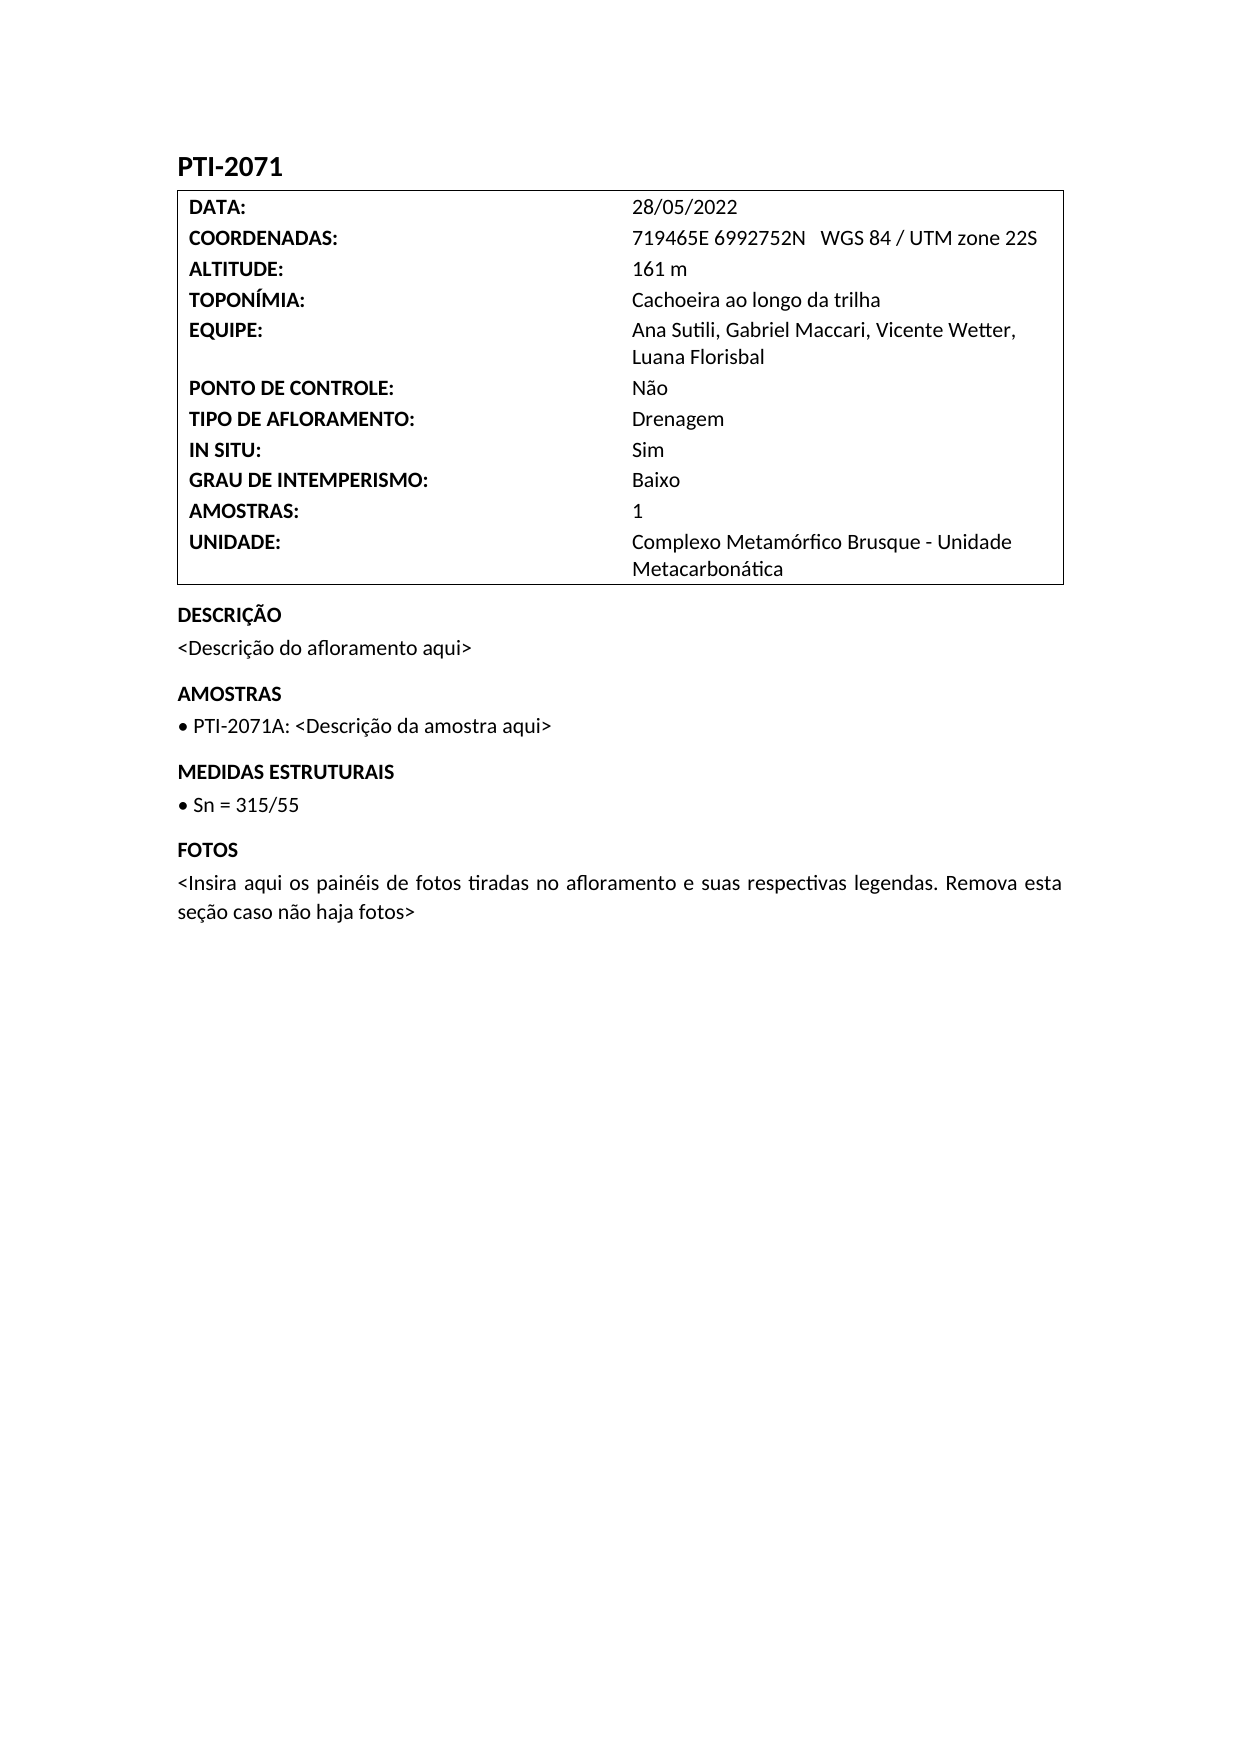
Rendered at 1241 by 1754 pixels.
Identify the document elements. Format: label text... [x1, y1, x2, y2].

text <Descrição do afloramento aqui> [177, 634, 1063, 661]
table_cell IN SITU: [178, 434, 621, 464]
table_cell TOPONÍMIA: [178, 284, 621, 314]
subtitle MEDIDAS ESTRUTURAIS [177, 758, 1063, 785]
text • PTI-2071A: <Descrição da amostra aqui> [177, 713, 1063, 739]
table_cell Cachoeira ao longo da trilha [621, 284, 1063, 314]
table_cell Sim [621, 434, 1063, 464]
table_cell PONTO DE CONTROLE: [178, 372, 621, 403]
table_cell COORDENADAS: [178, 222, 621, 253]
table_cell Drenagem [621, 403, 1063, 434]
table_cell Ana Sutili, Gabriel Maccari, Vicente Wetter, Luana Florisbal [621, 315, 1063, 372]
subtitle AMOSTRAS [177, 680, 1063, 706]
table_cell GRAU DE INTEMPERISMO: [178, 465, 621, 495]
table_cell Não [621, 372, 1063, 403]
subtitle FOTOS [177, 836, 1063, 863]
table_cell UNIDADE: [178, 526, 621, 584]
table_header 28/05/2022 [621, 191, 1063, 222]
text • Sn = 315/55 [177, 791, 1063, 818]
table_cell EQUIPE: [178, 315, 621, 372]
table_header DATA: [178, 191, 621, 222]
table_cell 161 m [621, 253, 1063, 284]
table_cell Baixo [621, 465, 1063, 495]
table_cell TIPO DE AFLORAMENTO: [178, 403, 621, 434]
table_cell 1 [621, 495, 1063, 526]
table_cell 719465E 6992752N WGS 84 / UTM zone 22S [621, 222, 1063, 253]
table_cell Complexo Metamórfico Brusque - Unidade Metacarbonática [621, 526, 1063, 584]
table_cell ALTITUDE: [178, 253, 621, 284]
text <Insira aqui os painéis de fotos tiradas no afloramento e suas respectivas legendas. Remova esta seção caso não haja fotos> [177, 869, 1063, 925]
subtitle DESCRIÇÃO [177, 601, 1063, 628]
subtitle PTI-2071 [177, 148, 1063, 183]
table_cell AMOSTRAS: [178, 495, 621, 526]
